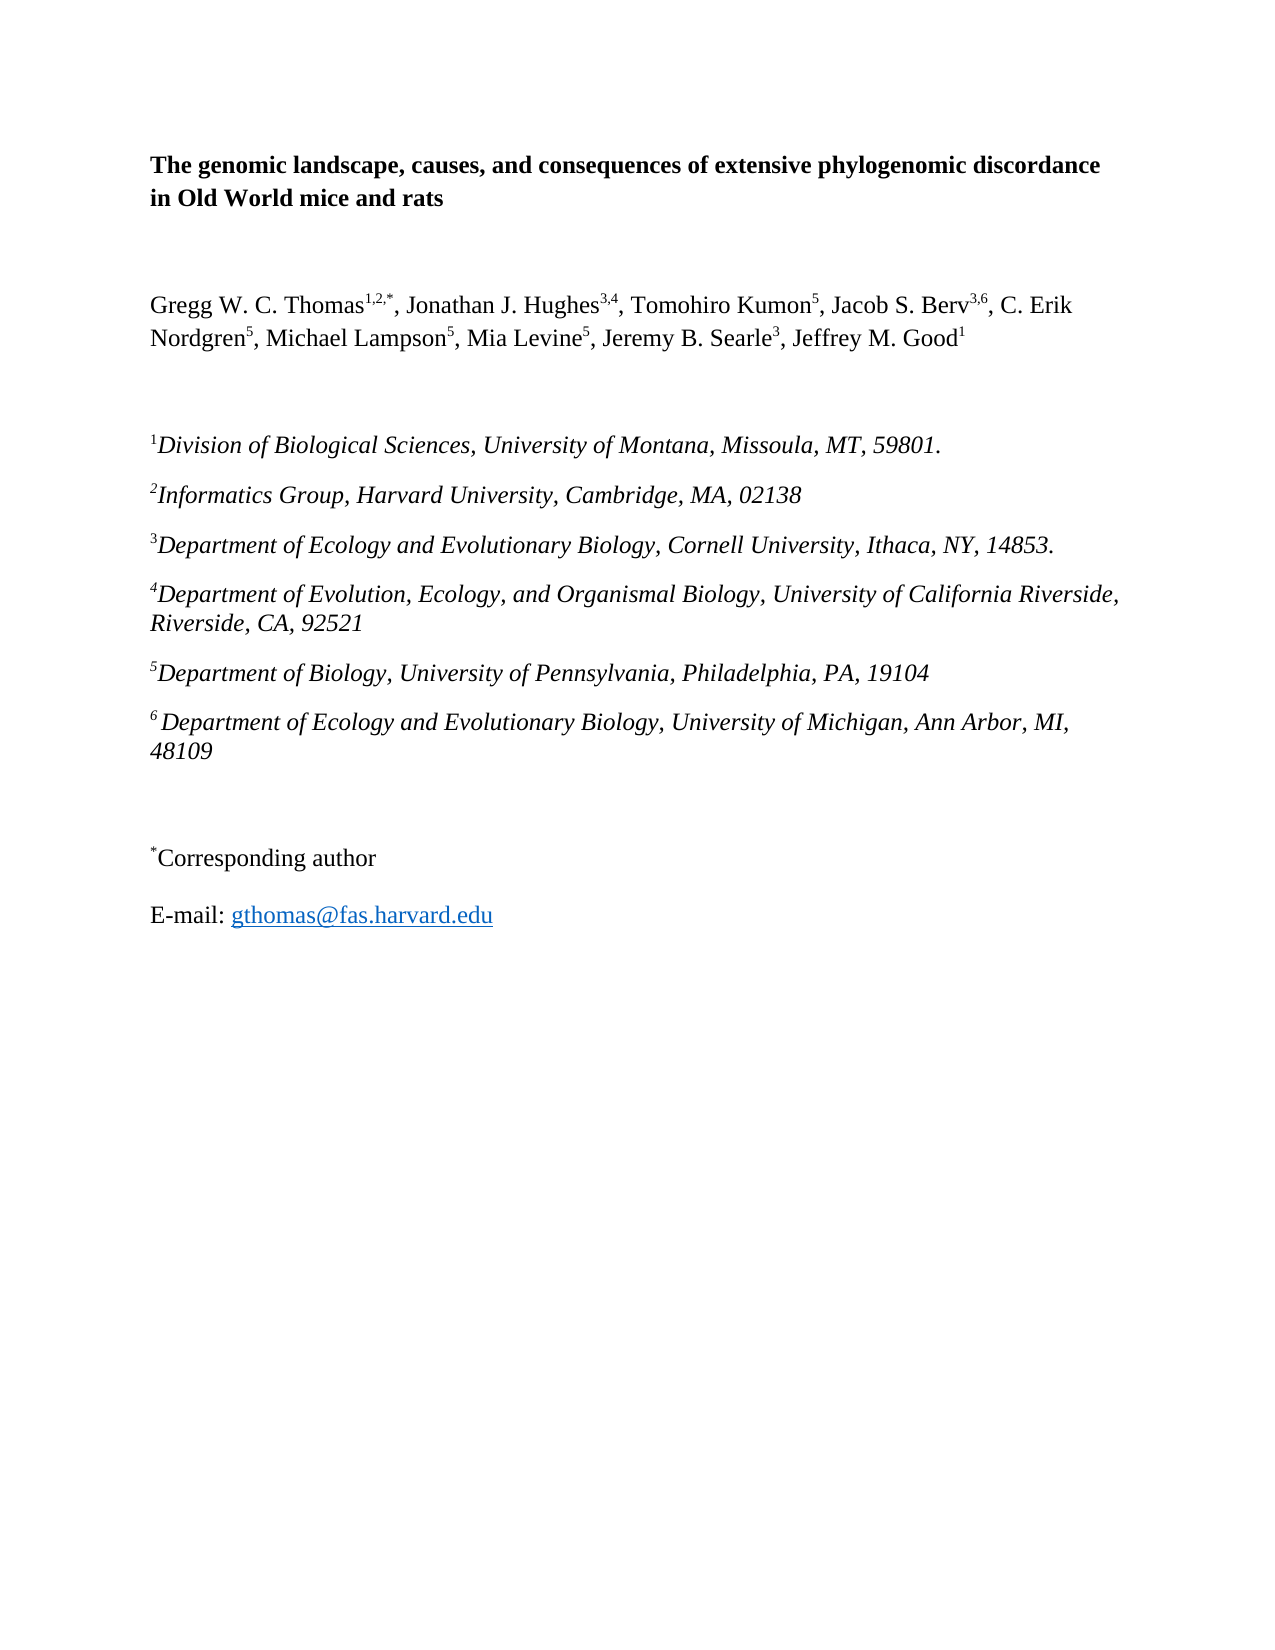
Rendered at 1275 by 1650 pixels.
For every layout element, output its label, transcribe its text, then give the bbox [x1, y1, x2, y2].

text 2Informatics Group, Harvard University, Cambridge, MA, 02138 [150, 480, 1125, 509]
text 5Department of Biology, University of Pennsylvania, Philadelphia, PA, 19104 [150, 658, 1125, 686]
text The genomic landscape, causes, and consequences of extensive phylogenomic discordance in Old World mice and rats [150, 150, 1125, 212]
text 6 Department of Ecology and Evolutionary Biology, University of Michigan, Ann Arbor, MI, 48109 [150, 707, 1125, 765]
text 3Department of Ecology and Evolutionary Biology, Cornell University, Ithaca, NY, 14853. [150, 530, 1125, 558]
text E-mail: gthomas@fas.harvard.edu [150, 901, 1125, 929]
text 4Department of Evolution, Ecology, and Organismal Biology, University of California Riverside, Riverside, CA, 92521 [150, 579, 1125, 637]
text 1Division of Biological Sciences, University of Montana, Missoula, MT, 59801. [150, 431, 1125, 459]
text Gregg W. C. Thomas1,2,*, Jonathan J. Hughes3,4, Tomohiro Kumon5, Jacob S. Berv3,6, C. Erik Nordgren5, Michael Lampson5, Mia Levine5, Jeremy B. Searle3, Jeffrey M. Good1 [150, 290, 1125, 352]
text *Corresponding author [150, 843, 1125, 872]
